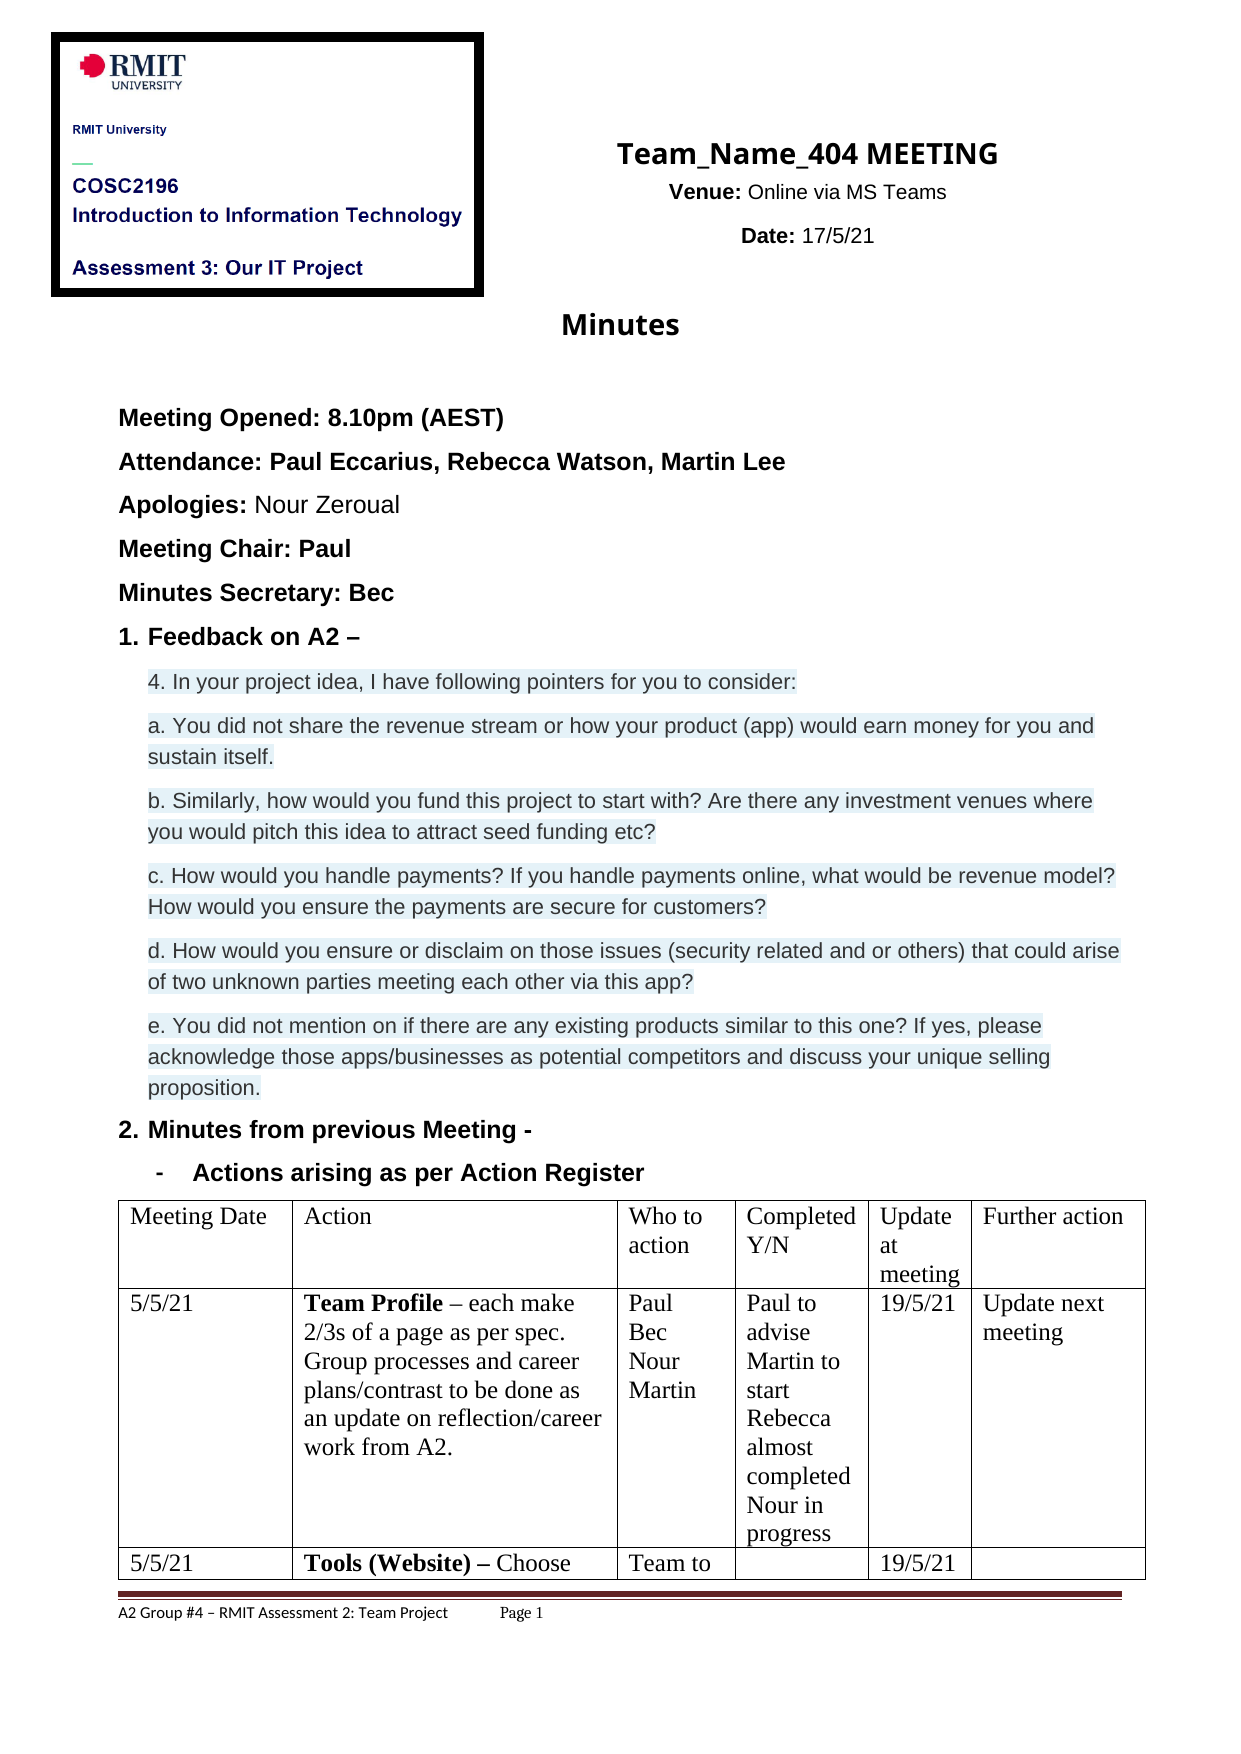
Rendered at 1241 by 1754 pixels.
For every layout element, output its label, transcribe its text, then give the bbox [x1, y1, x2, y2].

list Feedback on A2 – [118, 619, 1122, 650]
table_cell 19/5/21 [869, 1289, 971, 1547]
table_cell 19/5/21 [869, 1548, 971, 1579]
text b. Similarly, how would you fund this project to start with? Are there any investment venues where you would pitch this idea to attract seed funding etc? [148, 781, 1122, 844]
table_header Action [293, 1201, 617, 1287]
list Actions arising as per Action Register [156, 1156, 1122, 1188]
table_header Who to action [618, 1201, 735, 1287]
table_cell [736, 1548, 868, 1579]
table_cell Paul Bec Nour Martin [618, 1289, 735, 1547]
text Minutes Secretary: Bec [118, 575, 1122, 606]
text Team_Name_404 MEETING [484, 133, 1122, 173]
text c. How would you handle payments? If you handle payments online, what would be revenue model? How would you ensure the payments are secure for customers? [148, 856, 1122, 919]
text Venue: Online via MS Teams [484, 173, 1122, 204]
table_cell [972, 1548, 1145, 1579]
table_header Further action [972, 1201, 1145, 1287]
table_header Update at meeting [869, 1201, 971, 1287]
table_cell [293, 1548, 617, 1579]
list Minutes from previous Meeting - [118, 1113, 1122, 1144]
text Apologies: Nour Zeroual [118, 488, 1122, 519]
table_cell Update next meeting [972, 1289, 1145, 1547]
text 4. In your project idea, I have following pointers for you to consider: [148, 663, 1122, 694]
text d. How would you ensure or disclaim on those issues (security related and or others) that could arise of two unknown parties meeting each other via this app? [148, 931, 1122, 994]
table_cell Team Profile – each make 2/3s of a page as per spec. Group processes and career plans/contrast to be done as an update on reflection/career work from A2. [293, 1289, 617, 1547]
table_cell 5/5/21 [119, 1289, 292, 1547]
table_header Meeting Date [119, 1201, 292, 1287]
text Meeting Opened: 8.10pm (AEST) [118, 400, 1122, 431]
text Attendance: Paul Eccarius, Rebecca Watson, Martin Lee [118, 444, 1122, 475]
table_cell Paul to advise Martin to start Rebecca almost completed Nour in progress [736, 1289, 868, 1547]
text Minutes [118, 304, 1122, 344]
text Meeting Chair: Paul [118, 531, 1122, 563]
text Date: 17/5/21 [484, 217, 1122, 248]
table_cell 5/5/21 [119, 1548, 292, 1579]
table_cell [618, 1548, 735, 1579]
text a. You did not share the revenue stream or how your product (app) would earn money for you and sustain itself. [148, 706, 1122, 769]
table_header Completed Y/N [736, 1201, 868, 1287]
text e. You did not mention on if there are any existing products similar to this one? If yes, please acknowledge those apps/businesses as potential competitors and discuss your unique selling proposition. [148, 1006, 1122, 1100]
picture [60, 42, 474, 288]
